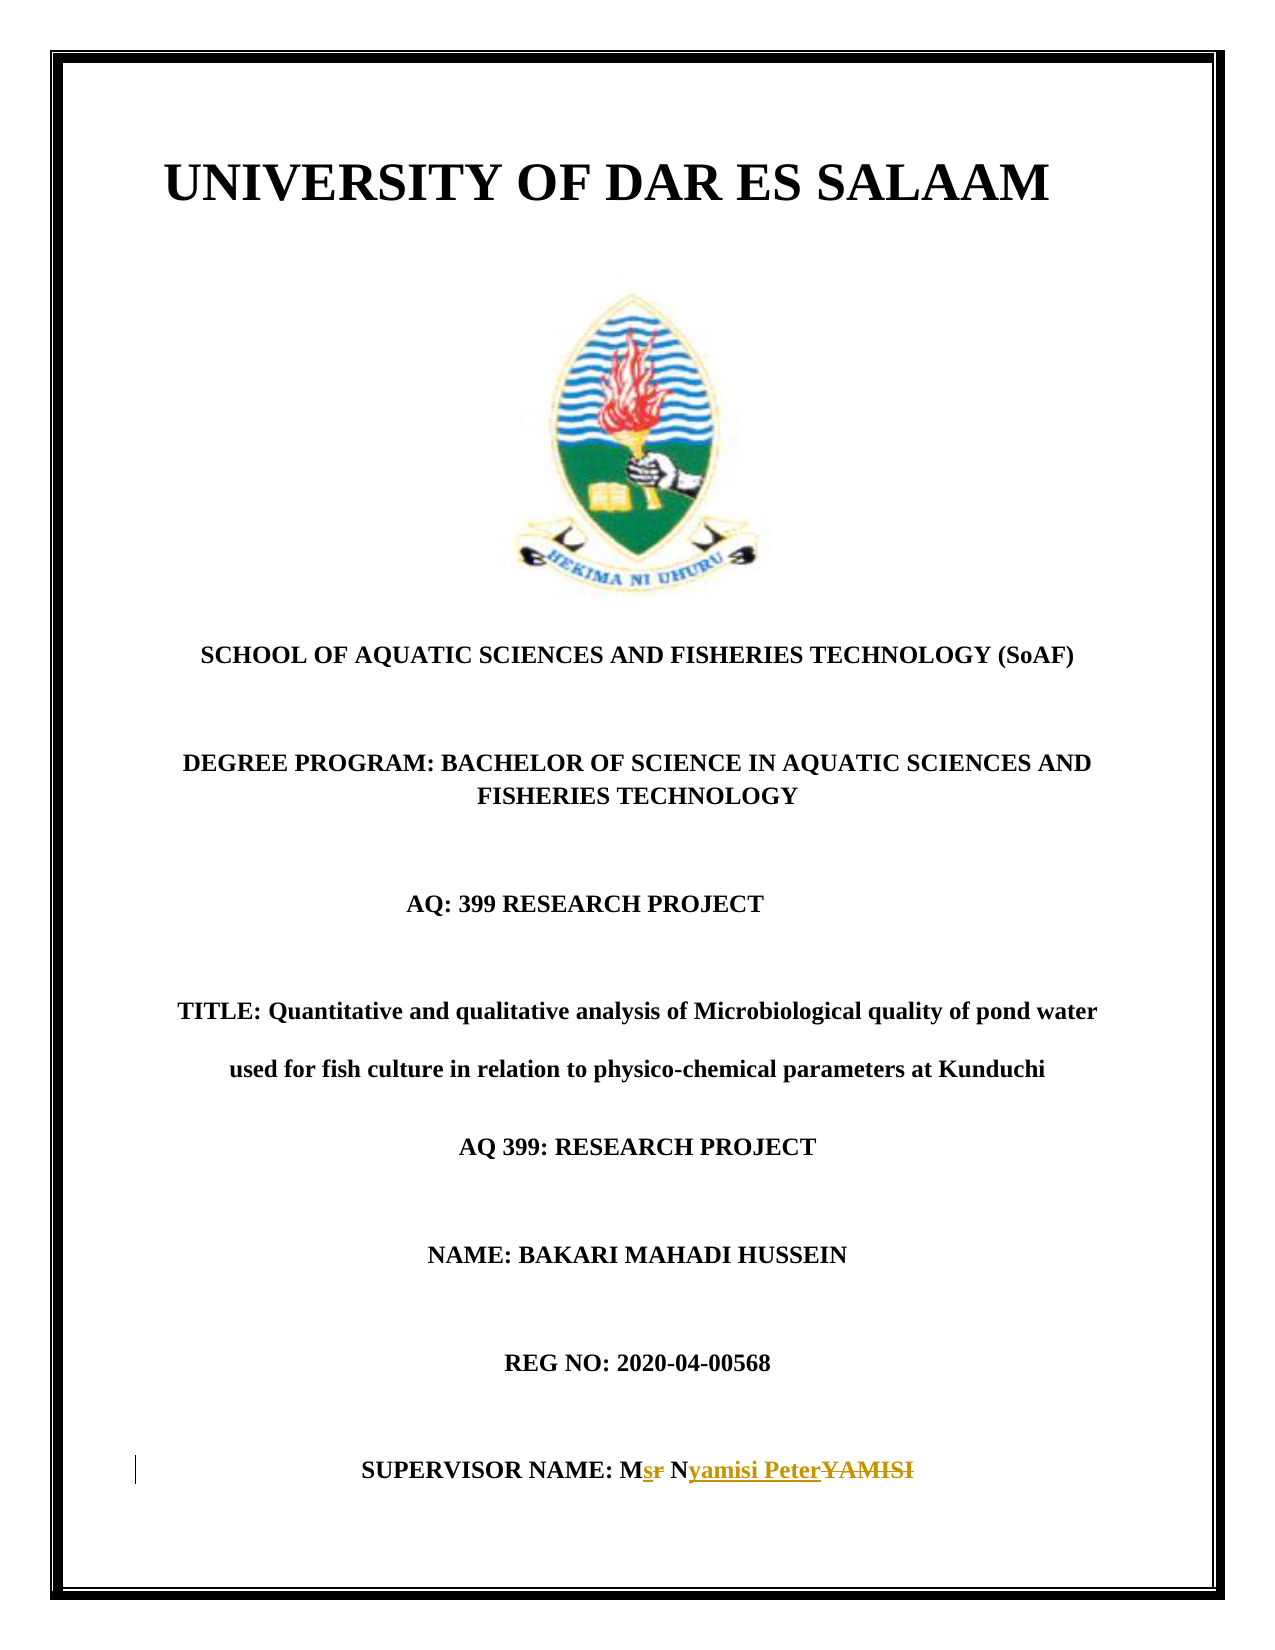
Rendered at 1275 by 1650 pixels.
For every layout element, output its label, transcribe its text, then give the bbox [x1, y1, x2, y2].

picture [489, 275, 786, 616]
text NAME: BAKARI MAHADI HUSSEIN [150, 1240, 1125, 1269]
text SUPERVISOR NAME: M N [150, 1455, 1125, 1484]
text AQ: 399 RESEARCH PROJECT [150, 889, 1125, 917]
text SCHOOL OF AQUATIC SCIENCES AND FISHERIES TECHNOLOGY (SoAF) [150, 640, 1125, 669]
text REG NO: 2020-04-00568 [150, 1348, 1125, 1376]
text TITLE: Quantitative and qualitative analysis of Microbiological quality of pond water used for fish culture in relation to physico-chemical parameters at Kunduchi [150, 996, 1125, 1083]
text DEGREE PROGRAM: BACHELOR OF SCIENCE IN AQUATIC SCIENCES AND FISHERIES TECHNOLOGY [150, 748, 1125, 810]
text AQ 399: RESEARCH PROJECT [150, 1132, 1125, 1161]
text UNIVERSITY OF DAR ES SALAAM [150, 150, 1125, 212]
